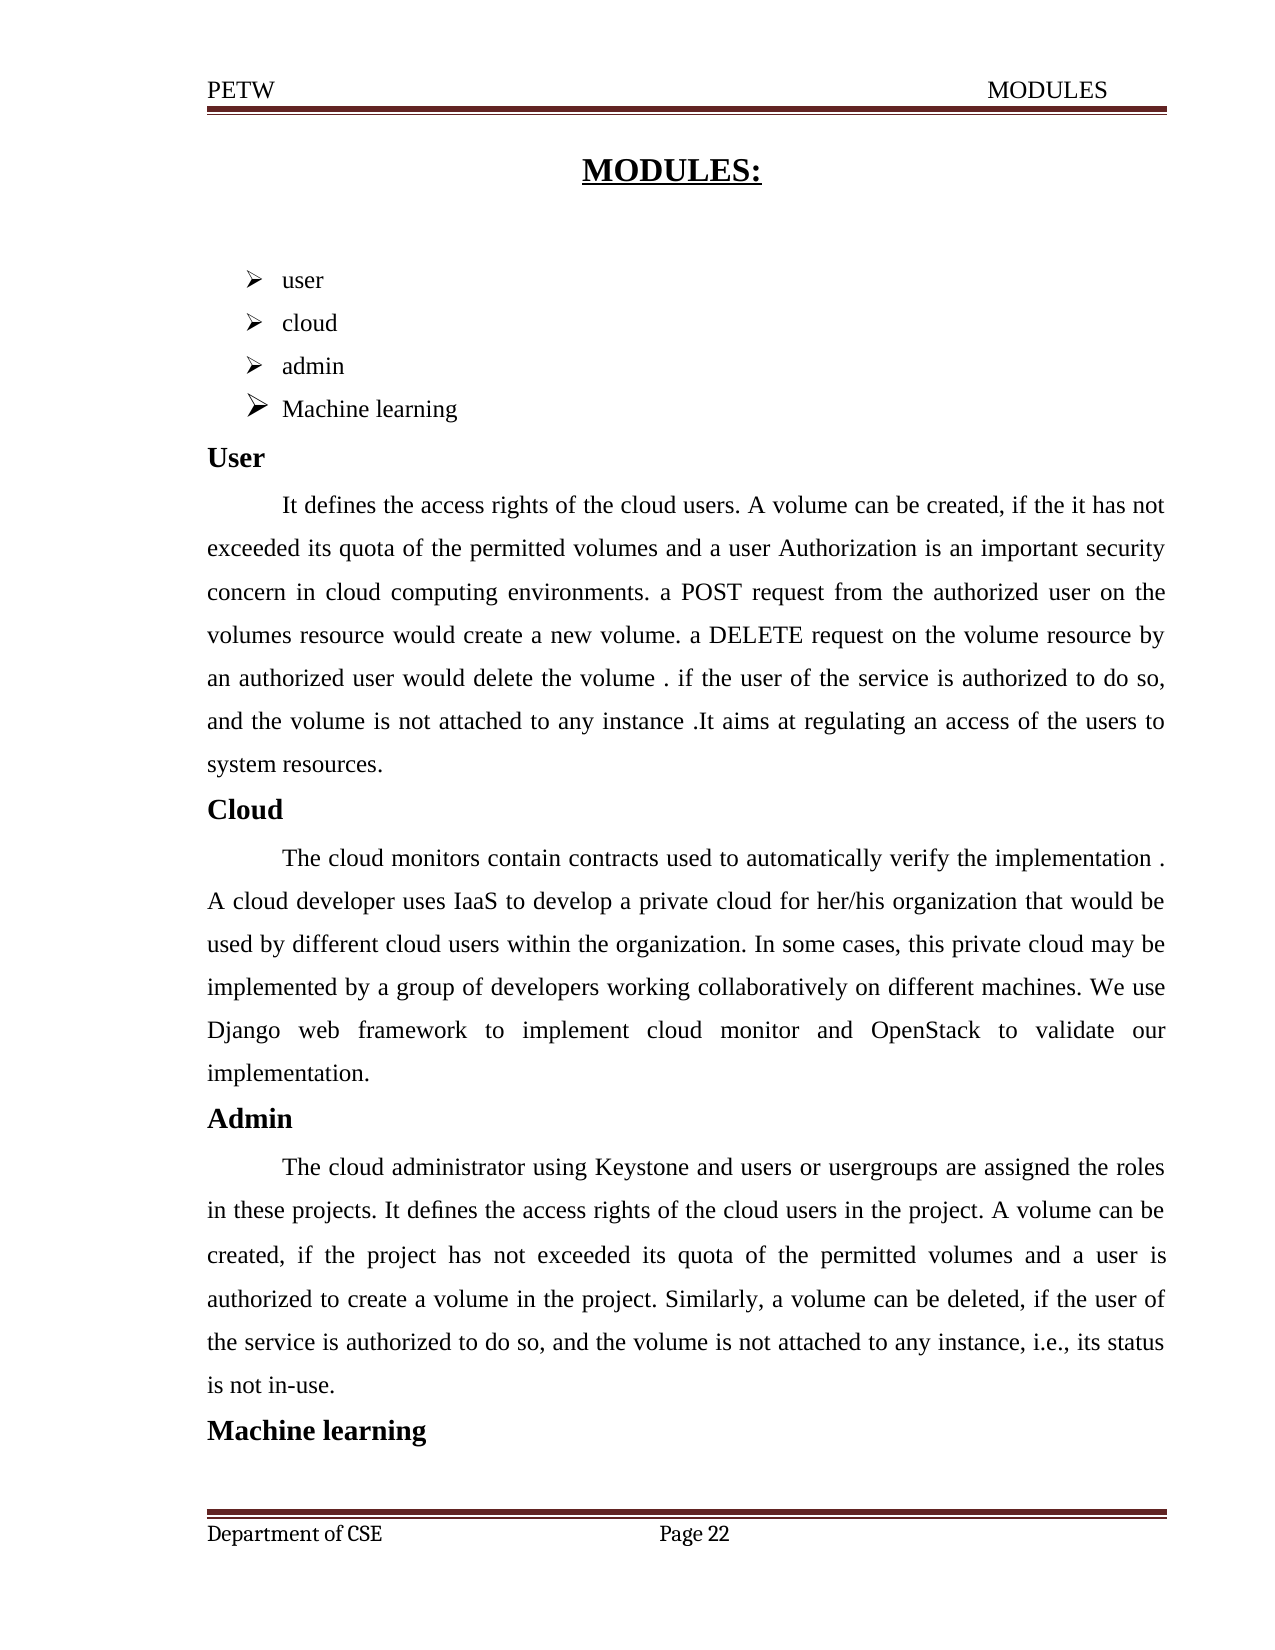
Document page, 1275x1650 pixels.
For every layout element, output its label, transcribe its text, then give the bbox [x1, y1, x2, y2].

text Admin [207, 1101, 1167, 1135]
text MODULES: [582, 150, 1167, 188]
text Machine learning [207, 1413, 1167, 1447]
list cloud [244, 308, 1167, 337]
text The cloud administrator using Keystone and users or usergroups are assigned the roles in these projects. It deﬁnes the access rights of the cloud users in the project. A volume can be created, if the project has not exceeded its quota of the permitted volumes and a user is authorized to create a volume in the project. Similarly, a volume can be deleted, if the user of the service is authorized to do so, and the volume is not attached to any instance, i.e., its status is not in-use. [207, 1152, 1167, 1399]
list Machine learning [244, 394, 1167, 425]
text The cloud monitors contain contracts used to automatically verify the implementation . A cloud developer uses IaaS to develop a private cloud for her/his organization that would be used by different cloud users within the organization. In some cases, this private cloud may be implemented by a group of developers working collaboratively on different machines. We use Django web framework to implement cloud monitor and OpenStack to validate our implementation. [207, 843, 1167, 1087]
text Cloud [207, 792, 1167, 826]
text User [207, 440, 1167, 474]
text It defines the access rights of the cloud users. A volume can be created, if the it has not exceeded its quota of the permitted volumes and a user Authorization is an important security concern in cloud computing environments. a POST request from the authorized user on the volumes resource would create a new volume. a DELETE request on the volume resource by an authorized user would delete the volume . if the user of the service is authorized to do so, and the volume is not attached to any instance .It aims at regulating an access of the users to system resources. [207, 490, 1167, 778]
list user [244, 265, 1167, 294]
list admin [244, 351, 1167, 380]
